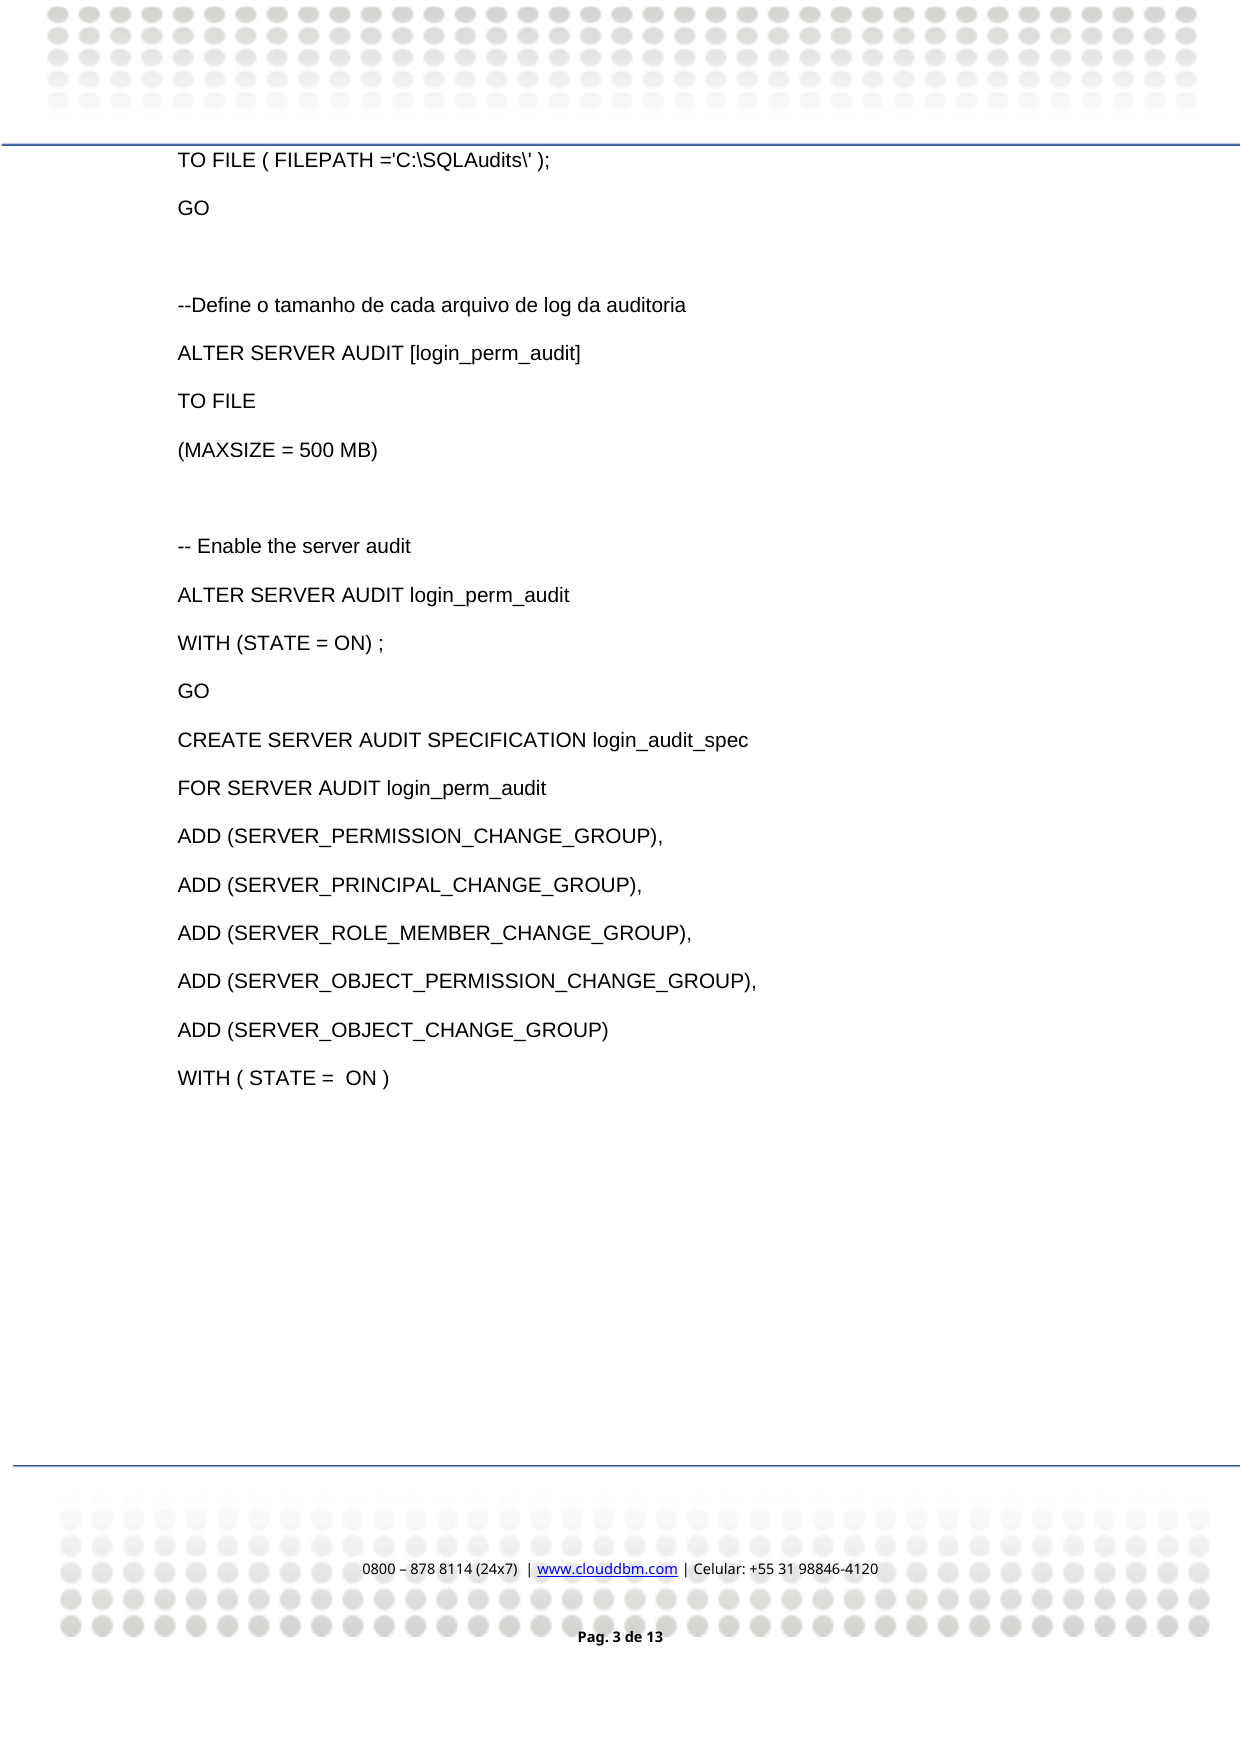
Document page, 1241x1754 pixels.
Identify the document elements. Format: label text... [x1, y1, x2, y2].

text ADD (SERVER_ROLE_MEMBER_CHANGE_GROUP), [177, 921, 1063, 945]
text --Define o tamanho de cada arquivo de log da auditoria [177, 293, 1063, 317]
text GO [177, 196, 1063, 220]
text ADD (SERVER_OBJECT_CHANGE_GROUP) [177, 1018, 1063, 1042]
text ADD (SERVER_PERMISSION_CHANGE_GROUP), [177, 824, 1063, 848]
text -- Enable the server audit [177, 534, 1063, 558]
text TO FILE ( FILEPATH ='C:\SQLAudits\' ); [177, 148, 1063, 172]
picture [13, 1465, 1241, 1637]
text (MAXSIZE = 500 MB) [177, 438, 1063, 462]
text GO [177, 679, 1063, 703]
text WITH (STATE = ON) ; [177, 631, 1063, 655]
text TO FILE [177, 389, 1063, 413]
text ALTER SERVER AUDIT login_perm_audit [177, 583, 1063, 607]
text WITH ( STATE = ON ) [177, 1066, 1063, 1090]
text CREATE SERVER AUDIT SPECIFICATION login_audit_spec [177, 728, 1063, 752]
picture [0, 6, 1241, 146]
text ALTER SERVER AUDIT [login_perm_audit] [177, 341, 1063, 365]
text ADD (SERVER_OBJECT_PERMISSION_CHANGE_GROUP), [177, 969, 1063, 993]
text FOR SERVER AUDIT login_perm_audit [177, 776, 1063, 800]
text ADD (SERVER_PRINCIPAL_CHANGE_GROUP), [177, 873, 1063, 897]
